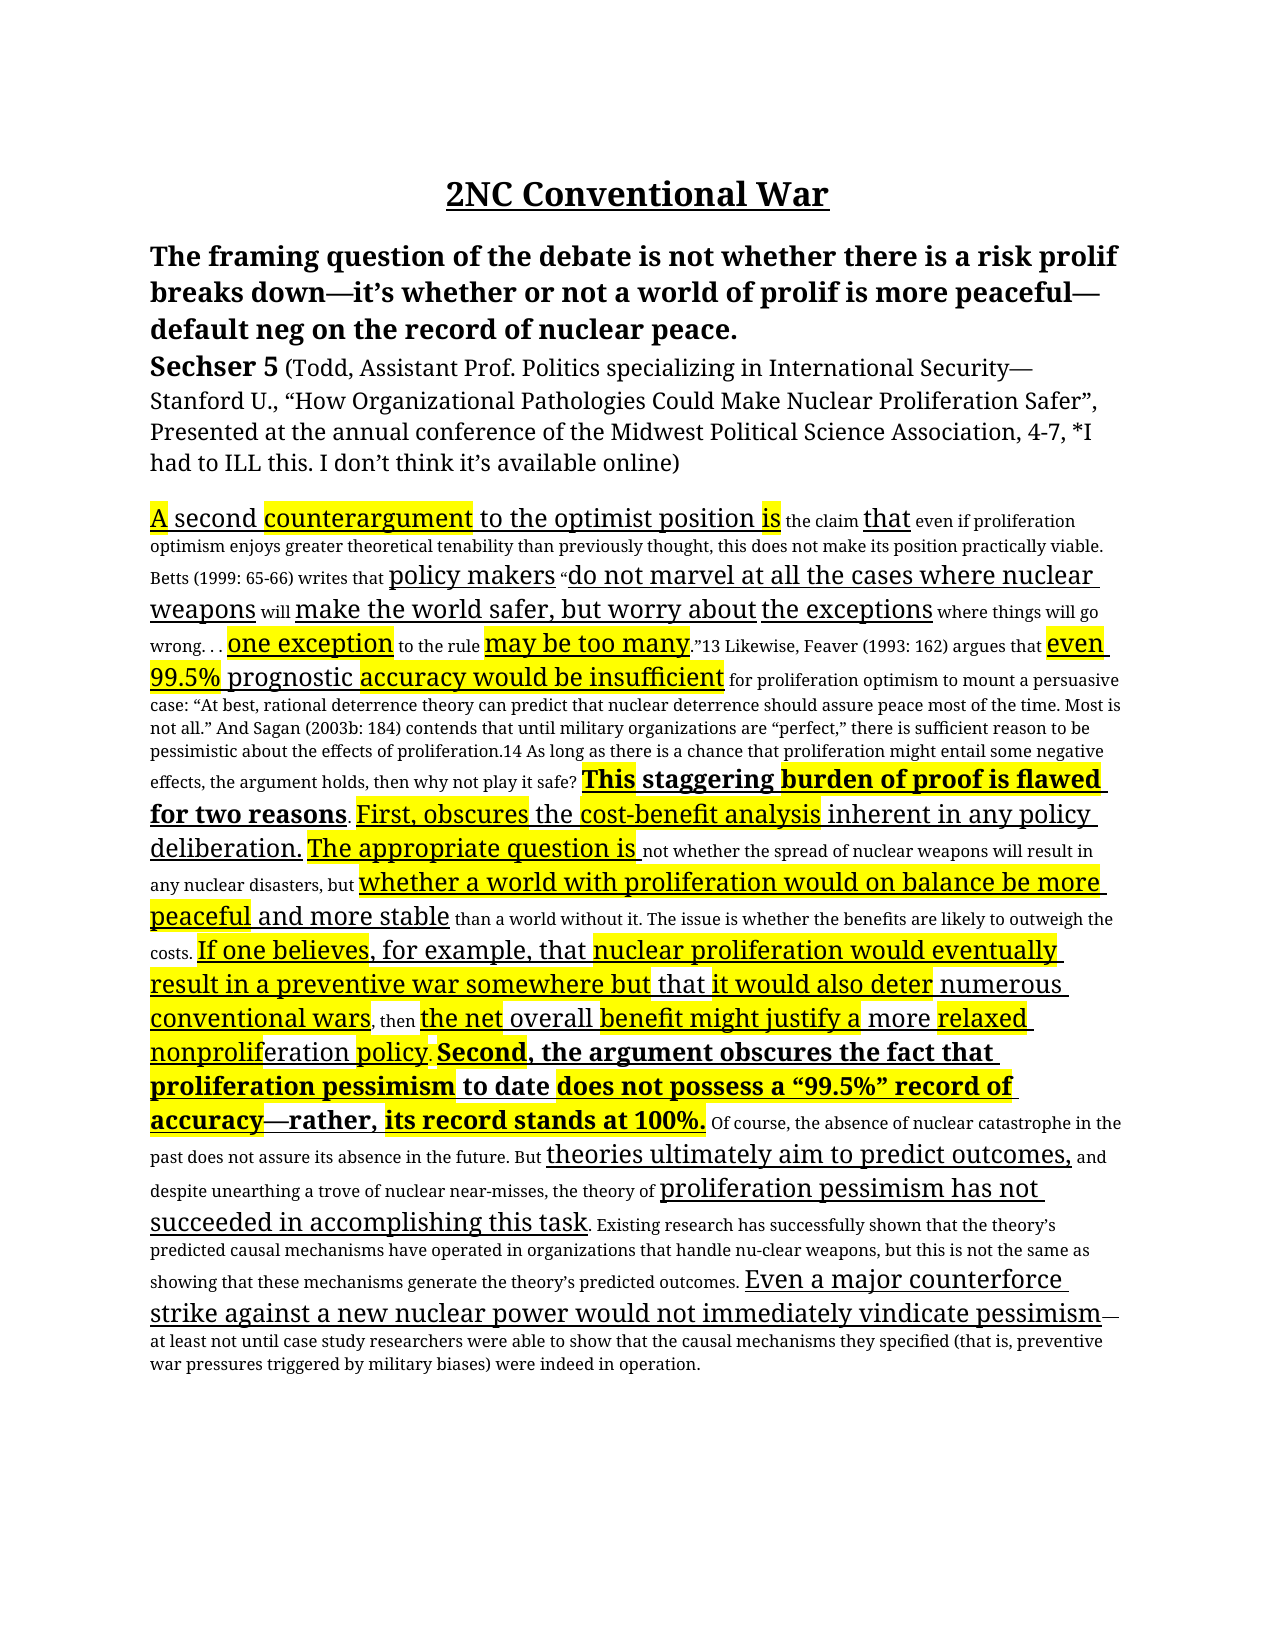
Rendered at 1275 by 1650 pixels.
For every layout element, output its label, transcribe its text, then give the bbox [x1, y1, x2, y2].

text A second counterargument to the optimist position is the claim that even if proliferation optimism enjoys greater theoretical tenability than previously thought, this does not make its position practically viable. Betts (1999: 65-66) writes that policy makers “do not marvel at all the cases where nuclear weapons will make the world safer, but worry about the exceptions where things will go wrong. . . one exception to the rule may be too many.”13 Likewise, Feaver (1993: 162) argues that even 99.5% prognostic accuracy would be insufficient for proliferation optimism to mount a persuasive case: “At best, rational deterrence theory can predict that nuclear deterrence should assure peace most of the time. Most is not all.” And Sagan (2003b: 184) contends that until military organizations are “perfect,” there is sufficient reason to be pessimistic about the effects of proliferation.14 As long as there is a chance that proliferation might entail some negative effects, the argument holds, then why not play it safe? This staggering burden of proof is flawed for two reasons. First, obscures the cost-benefit analysis inherent in any policy deliberation. The appropriate question is not whether the spread of nuclear weapons will result in any nuclear disasters, but whether a world with proliferation would on balance be more peaceful and more stable than a world without it. The issue is whether the benefits are likely to outweigh the costs. If one believes, for example, that nuclear proliferation would eventually result in a preventive war somewhere but that it would also deter numerous conventional wars, then the net overall benefit might justify a more relaxed nonproliferation policy. Second, the argument obscures the fact that proliferation pessimism to date does not possess a “99.5%” record of accuracy—rather, its record stands at 100%. Of course, the absence of nuclear catastrophe in the past does not assure its absence in the future. But theories ultimately aim to predict outcomes, and despite unearthing a trove of nuclear near-misses, the theory of proliferation pessimism has not succeeded in accomplishing this task. Existing research has successfully shown that the theory’s predicted causal mechanisms have operated in organizations that handle nu-clear weapons, but this is not the same as showing that these mechanisms generate the theory’s predicted outcomes. Even a major counterforce strike against a new nuclear power would not immediately vindicate pessimism—at least not until case study researchers were able to show that the causal mechanisms they specified (that is, preventive war pressures triggered by military biases) were indeed in operation. [150, 501, 1125, 1375]
subtitle The framing question of the debate is not whether there is a risk prolif breaks down—it’s whether or not a world of prolif is more peaceful—default neg on the record of nuclear peace. [150, 237, 1125, 348]
subtitle 2NC Conventional War [150, 171, 1125, 216]
text Sechser 5 (Todd, Assistant Prof. Politics specializing in International Security—Stanford U., “How Organizational Pathologies Could Make Nuclear Proliferation Safer”, Presented at the annual conference of the Midwest Political Science Association, 4-7, *I had to ILL this. I don’t think it’s available online) [150, 348, 1125, 478]
